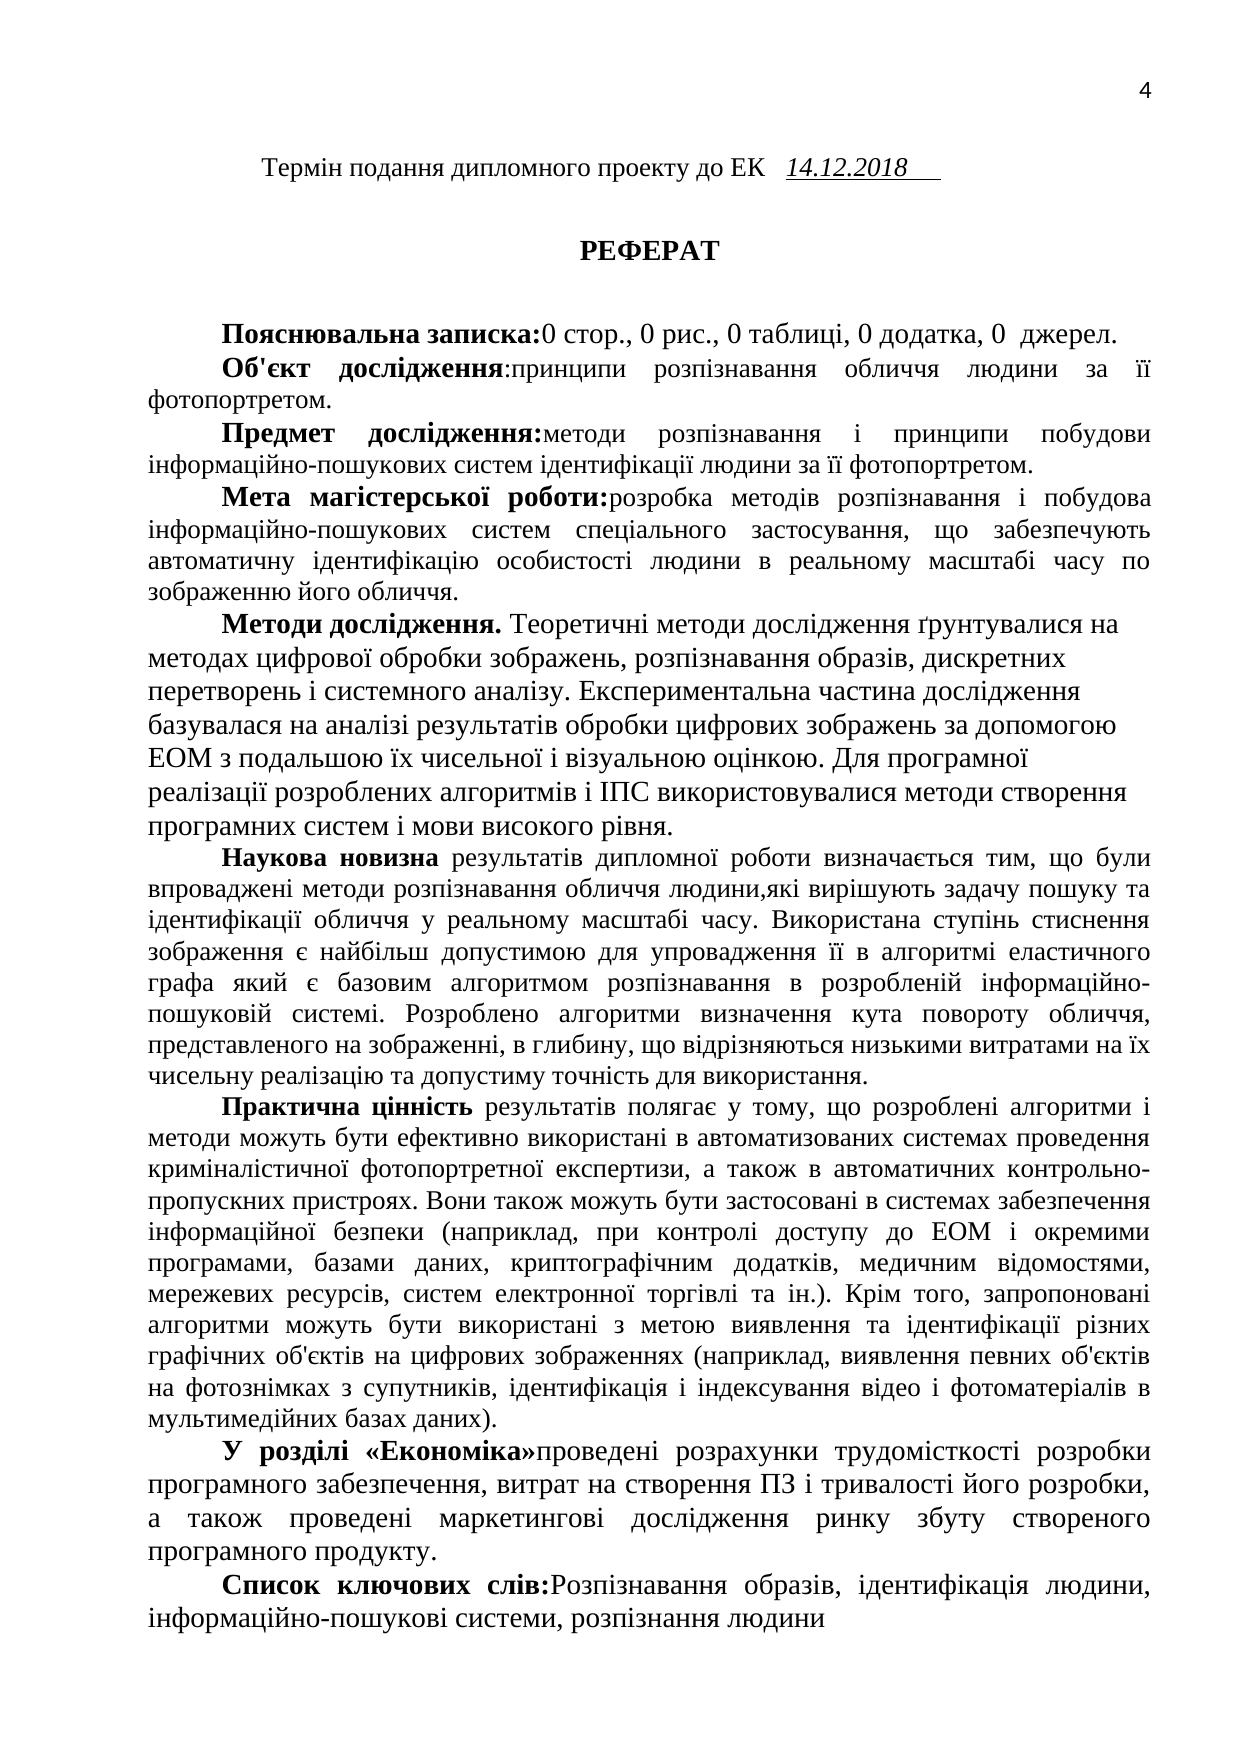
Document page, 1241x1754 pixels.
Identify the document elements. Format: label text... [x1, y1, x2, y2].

text Список ключових слів:Розпізнавання образів, ідентифікація людини, інформаційно-пошукові системи, розпізнання людини [148, 1567, 1152, 1634]
text Мета магістерської роботи:розробка методів розпізнавання і побудова інформаційно-пошукових систем спеціального застосування, що забезпечують автоматичну ідентифікацію особистості людини в реальному масштабі часу по зображенню його обличчя. [148, 479, 1152, 606]
text РЕФЕРАТ [148, 233, 1152, 266]
text Термін подання дипломного проекту до ЕК 14.12.2018 _ [148, 151, 1152, 183]
text У розділі «Економіка»проведені розрахунки трудомісткості розробки програмного забезпечення, витрат на створення ПЗ і тривалості його розробки, а також проведені маркетингові дослідження ринку збуту створеного програмного продукту. [148, 1433, 1152, 1567]
text Наукова новизна результатів дипломної роботи визначається тим, що були впроваджені методи розпізнавання обличчя людини,які вирішують задачу пошуку та ідентифікації обличчя у реальному масштабі часу. Використана ступінь стиснення зображення є найбільш допустимою для упровадження її в алгоритмі еластичного графа який є базовим алгоритмом розпізнавання в розробленій інформаційно-пошуковій системі. Розроблено алгоритми визначення кута повороту обличчя, представленого на зображенні, в глибину, що відрізняються низькими витратами на їх чисельну реалізацію та допустиму точність для використання. [148, 841, 1152, 1090]
text Методи дослідження. Теоретичні методи дослідження ґрунтувалися на методах цифрової обробки зображень, розпізнавання образів, дискретних перетворень і системного аналізу. Експериментальна частина дослідження базувалася на аналізі результатів обробки цифрових зображень за допомогою ЕОМ з подальшою їх чисельної і візуальною оцінкою. Для програмної реалізації розроблених алгоритмів і ІПС використовувалися методи створення програмних систем і мови високого рівня. [148, 606, 1152, 841]
text Об'єкт дослідження:принципи розпізнавання обличчя людини за її фотопортретом. [148, 350, 1152, 415]
text Пояснювальна записка:0 стор., 0 рис., 0 таблиці, 0 додатка, 0 джерел. [148, 316, 1152, 350]
text Практична цінність результатів полягає у тому, що розроблені алгоритми і методи можуть бути ефективно використані в автоматизованих системах проведення криміналістичної фотопортретної експертизи, а також в автоматичних контрольно-пропускних пристроях. Вони також можуть бути застосовані в системах забезпечення інформаційної безпеки (наприклад, при контролі доступу до ЕОМ і окремими програмами, базами даних, криптографічним додатків, медичним відомостями, мережевих ресурсів, систем електронної торгівлі та ін.). Крім того, запропоновані алгоритми можуть бути використані з метою виявлення та ідентифікації різних графічних об'єктів на цифрових зображеннях (наприклад, виявлення певних об'єктів на фотознімках з супутників, ідентифікація і індексування відео і фотоматеріалів в мультимедійних базах даних). [148, 1090, 1152, 1433]
text Предмет дослідження:методи розпізнавання і принципи побудови інформаційно-пошукових систем ідентифікації людини за її фотопортретом. [148, 415, 1152, 479]
